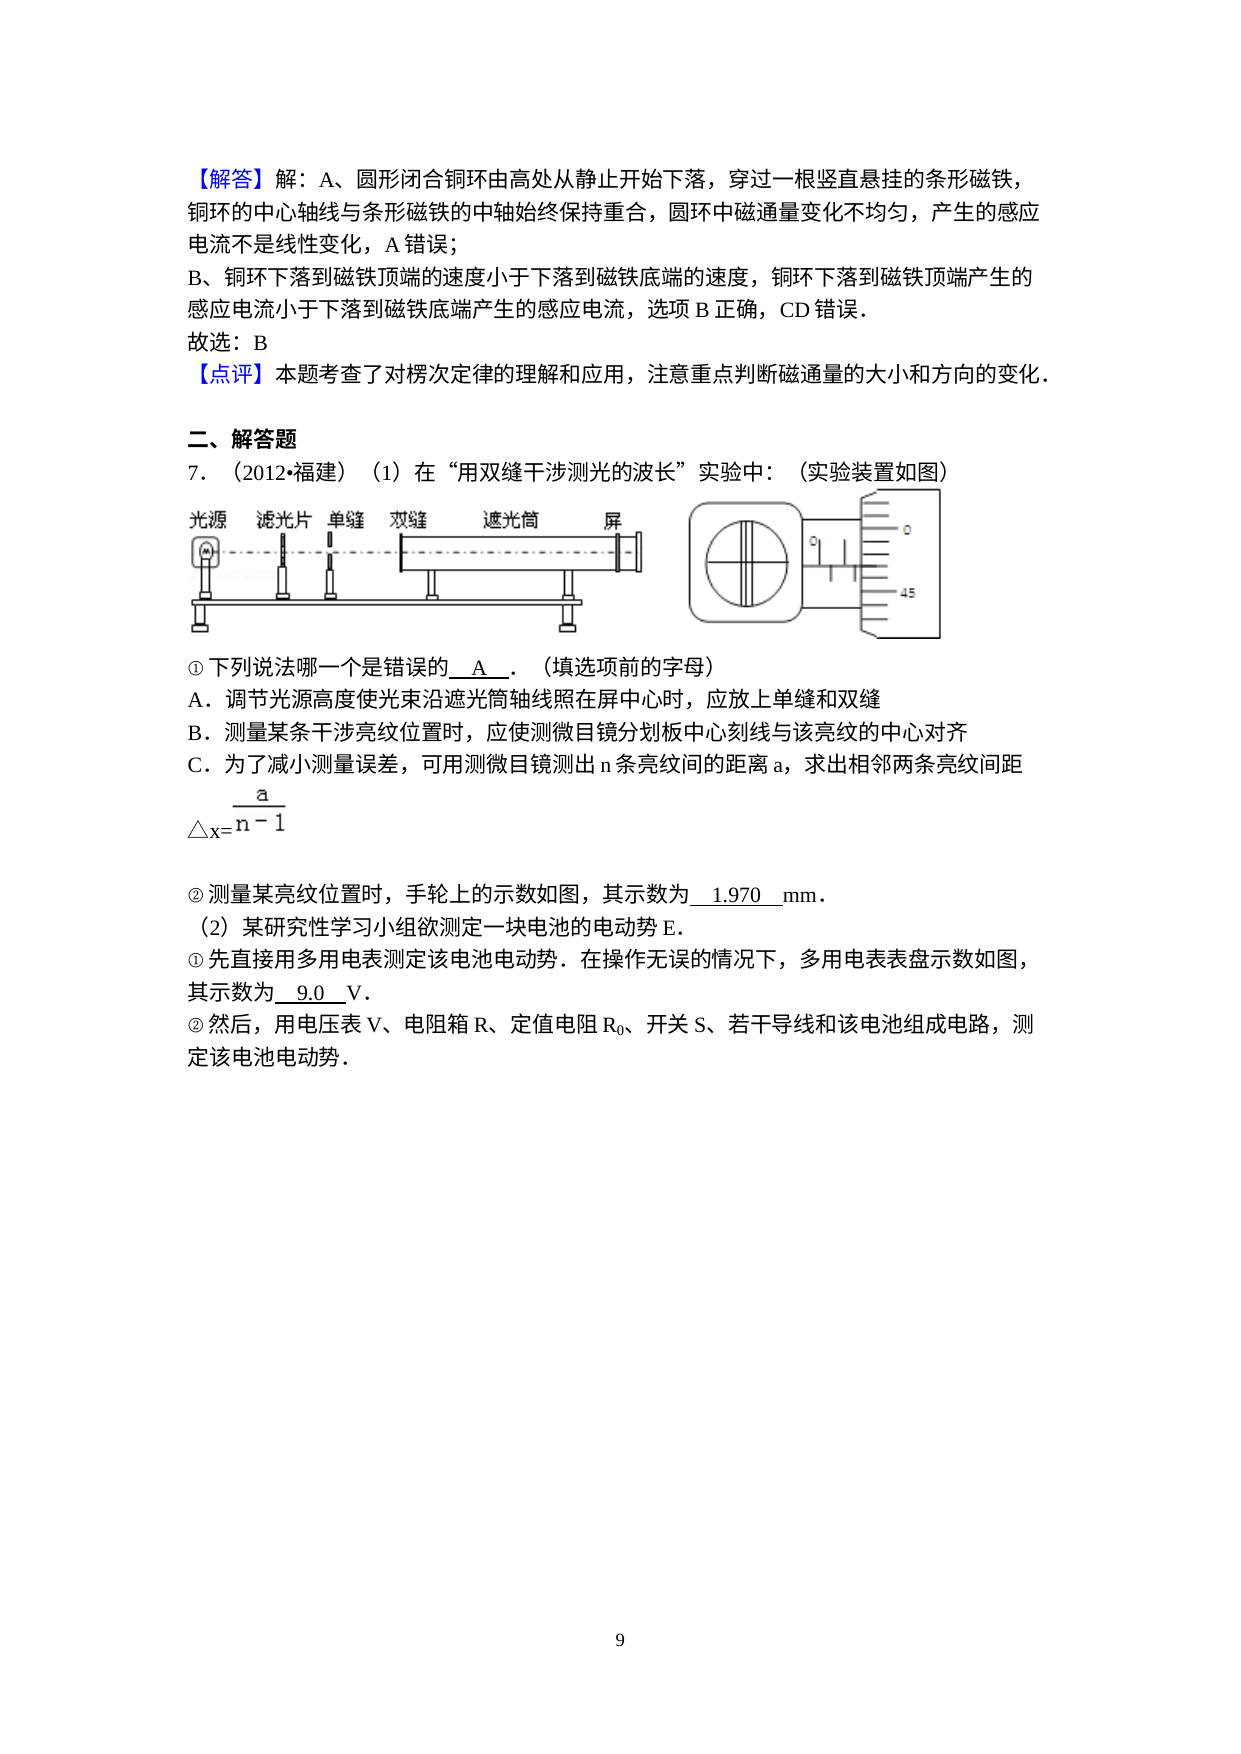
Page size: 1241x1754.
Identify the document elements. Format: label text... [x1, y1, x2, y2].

text C．为了减小测量误差，可用测微目镜测出n条亮纹间的距离a，求出相邻两条亮纹间距△x= [187, 747, 1053, 877]
text 7．（2012•福建）（1）在“用双缝干涉测光的波长”实验中：（实验装置如图） [187, 454, 1053, 487]
text ①下列说法哪一个是错误的 A ．（填选项前的字母） [187, 649, 1053, 682]
text 故选：B [187, 324, 1053, 357]
text ①先直接用多用电表测定该电池电动势．在操作无误的情况下，多用电表表盘示数如图，其示数为 9.0 V． [187, 942, 1053, 1007]
text ②然后，用电压表V、电阻箱R、定值电阻R0、开关S、若干导线和该电池组成电路，测定该电池电动势． [187, 1007, 1053, 1072]
text （2）某研究性学习小组欲测定一块电池的电动势E． [187, 909, 1053, 942]
text 【解答】解：A、圆形闭合铜环由高处从静止开始下落，穿过一根竖直悬挂的条形磁铁，铜环的中心轴线与条形磁铁的中轴始终保持重合，圆环中磁通量变化不均匀，产生的感应电流不是线性变化，A错误； [187, 162, 1053, 259]
text 【点评】本题考查了对楞次定律的理解和应用，注意重点判断磁通量的大小和方向的变化． [187, 357, 1053, 389]
picture [187, 487, 941, 639]
picture [232, 779, 286, 839]
text B、铜环下落到磁铁顶端的速度小于下落到磁铁底端的速度，铜环下落到磁铁顶端产生的感应电流小于下落到磁铁底端产生的感应电流，选项B正确，CD错误． [187, 259, 1053, 324]
text A．调节光源高度使光束沿遮光筒轴线照在屏中心时，应放上单缝和双缝 [187, 682, 1053, 714]
text 二、解答题 [187, 422, 1053, 454]
text ②测量某亮纹位置时，手轮上的示数如图，其示数为 1.970 mm． [187, 877, 1053, 909]
text B．测量某条干涉亮纹位置时，应使测微目镜分划板中心刻线与该亮纹的中心对齐 [187, 714, 1053, 747]
